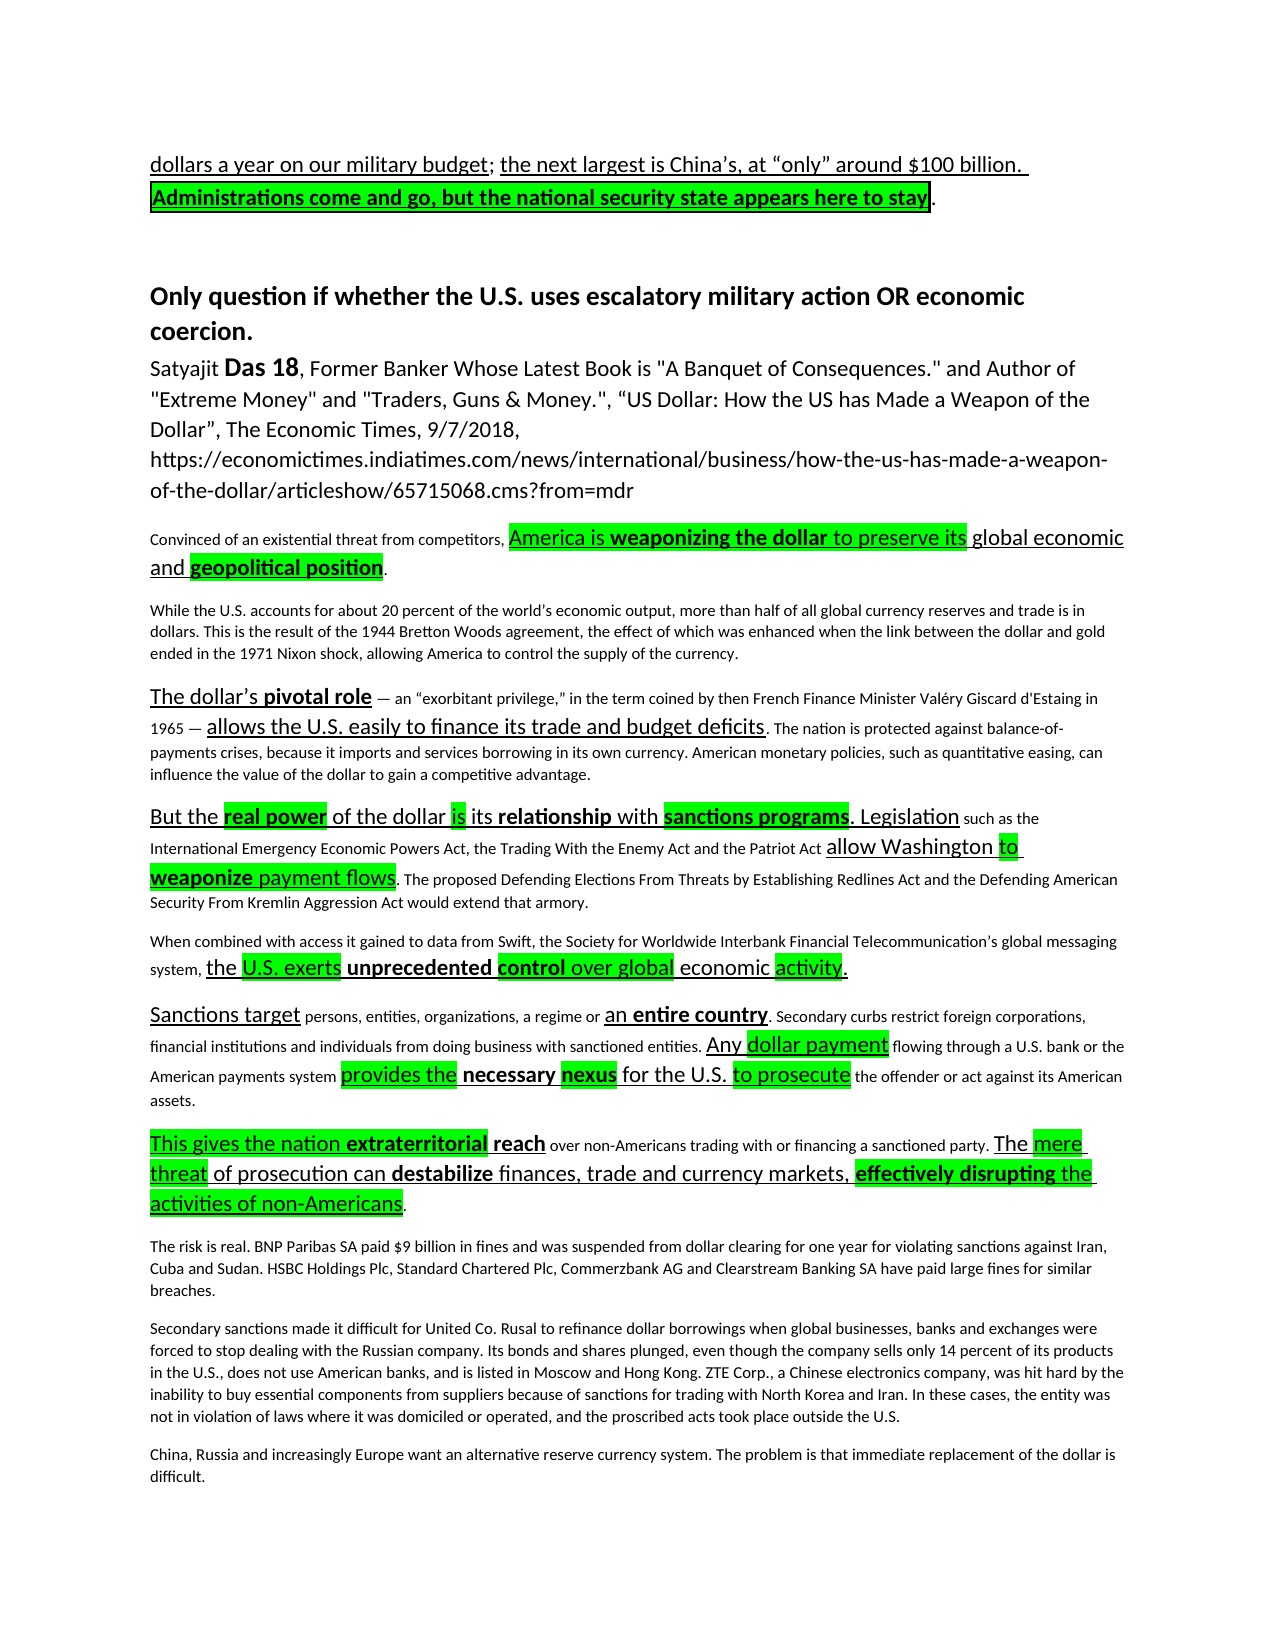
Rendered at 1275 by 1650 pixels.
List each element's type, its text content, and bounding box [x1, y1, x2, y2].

text The dollar’s pivotal role — an “exorbitant privilege,” in the term coined by then French Finance Minister Valéry Giscard d'Estaing in 1965 — allows the U.S. easily to finance its trade and budget deficits. The nation is protected against balance-of-payments crises, because it imports and services borrowing in its own currency. American monetary policies, such as quantitative easing, can influence the value of the dollar to gain a competitive advantage. [150, 682, 1125, 784]
text When combined with access it gained to data from Swift, the Society for Worldwide Interbank Financial Telecommunication’s global messaging system, the U.S. exerts unprecedented control over global economic activity. [150, 931, 1125, 981]
text China, Russia and increasingly Europe want an alternative reserve currency system. The problem is that immediate replacement of the dollar is difficult. [150, 1444, 1125, 1487]
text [150, 150, 1125, 213]
text Secondary sanctions made it difficult for United Co. Rusal to refinance dollar borrowings when global businesses, banks and exchanges were forced to stop dealing with the Russian company. Its bonds and shares plunged, even though the company sells only 14 percent of its products in the U.S., does not use American banks, and is listed in Moscow and Hong Kong. ZTE Corp., a Chinese electronics company, was hit hard by the inability to buy essential components from suppliers because of sanctions for trading with North Korea and Iran. In these cases, the entity was not in violation of laws where it was domiciled or operated, and the proscribed acts took place outside the U.S. [150, 1318, 1125, 1426]
text The risk is real. BNP Paribas SA paid $9 billion in fines and was suspended from dollar clearing for one year for violating sanctions against Iran, Cuba and Sudan. HSBC Holdings Plc, Standard Chartered Plc, Commerzbank AG and Clearstream Banking SA have paid large fines for similar breaches. [150, 1236, 1125, 1300]
text This gives the nation extraterritorial reach over non-Americans trading with or financing a sanctioned party. The mere threat of prosecution can destabilize finances, trade and currency markets, effectively disrupting the activities of non-Americans. [150, 1129, 1125, 1217]
text Convinced of an existential threat from competitors, America is weaponizing the dollar to preserve its global economic and geopolitical position. [150, 523, 1125, 581]
subtitle Only question if whether the U.S. uses escalatory military action OR economic coercion. [150, 279, 1125, 347]
text While the U.S. accounts for about 20 percent of the world’s economic output, more than half of all global currency reserves and trade is in dollars. This is the result of the 1944 Bretton Woods agreement, the effect of which was enhanced when the link between the dollar and gold ended in the 1971 Nixon shock, allowing America to control the supply of the currency. [150, 600, 1125, 664]
text Satyajit Das 18, Former Banker Whose Latest Book is "A Banquet of Consequences." and Author of "Extreme Money" and "Traders, Guns & Money.", “US Dollar: How the US has Made a Weapon of the Dollar”, The Economic Times, 9/7/2018, https://economictimes.indiatimes.com/news/international/business/how-the-us-has-made-a-weapon-of-the-dollar/articleshow/65715068.cms?from=mdr [150, 350, 1125, 504]
text But the real power of the dollar is its relationship with sanctions programs. Legislation such as the International Emergency Economic Powers Act, the Trading With the Enemy Act and the Patriot Act allow Washington to weaponize payment flows. The proposed Defending Elections From Threats by Establishing Redlines Act and the Defending American Security From Kremlin Aggression Act would extend that armory. [150, 802, 1125, 913]
text Sanctions target persons, entities, organizations, a regime or an entire country. Secondary curbs restrict foreign corporations, financial institutions and individuals from doing business with sanctioned entities. Any dollar payment flowing through a U.S. bank or the American payments system provides the necessary nexus for the U.S. to prosecute the offender or act against its American assets. [150, 1000, 1125, 1111]
